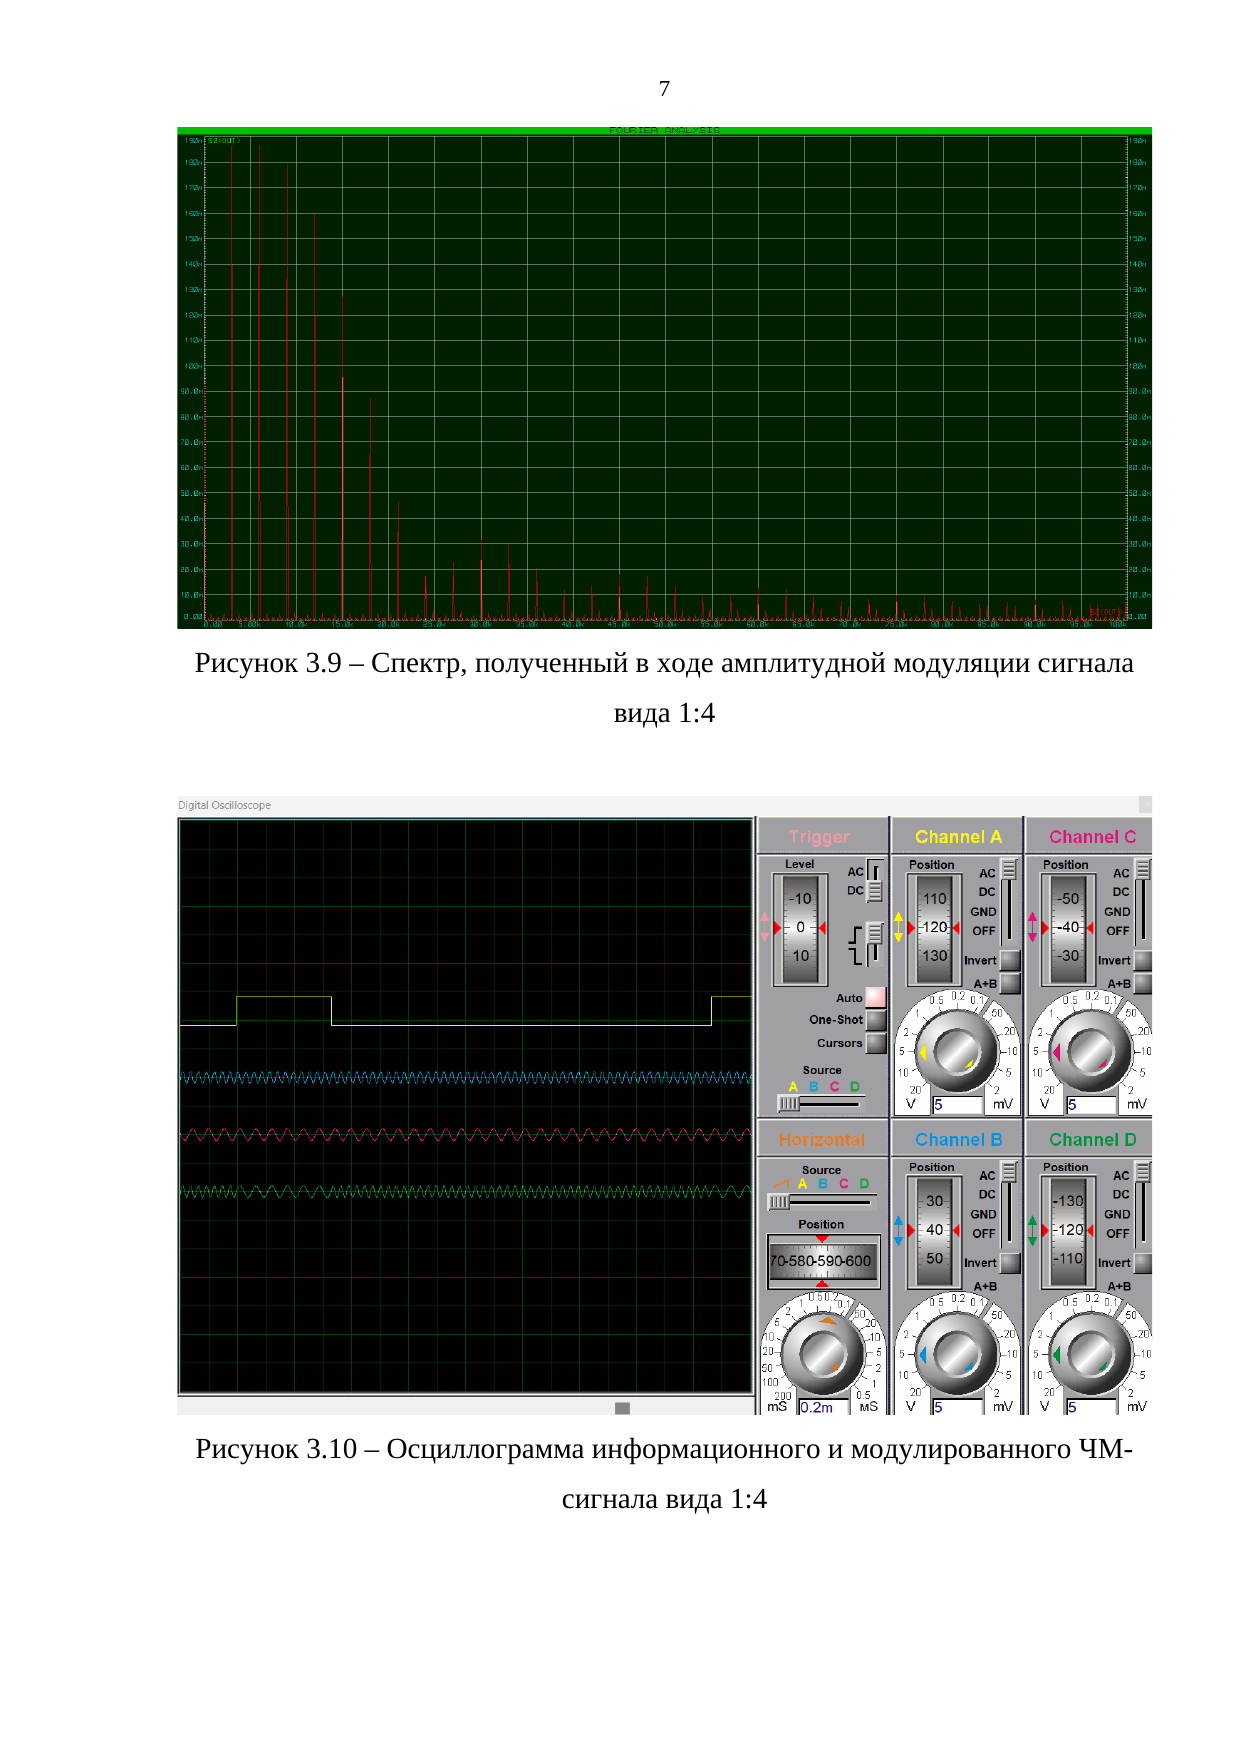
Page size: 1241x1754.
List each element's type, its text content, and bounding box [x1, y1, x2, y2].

subtitle Рисунок 3.10 – Осциллограмма информационного и модулированного ЧМ-сигнала вида 1:4 [177, 1431, 1152, 1515]
subtitle Рисунок 3.9 – Спектр, полученный в ходе амплитудной модуляции сигнала вида 1:4 [177, 645, 1152, 729]
picture [177, 796, 1153, 1415]
picture [177, 127, 1153, 629]
